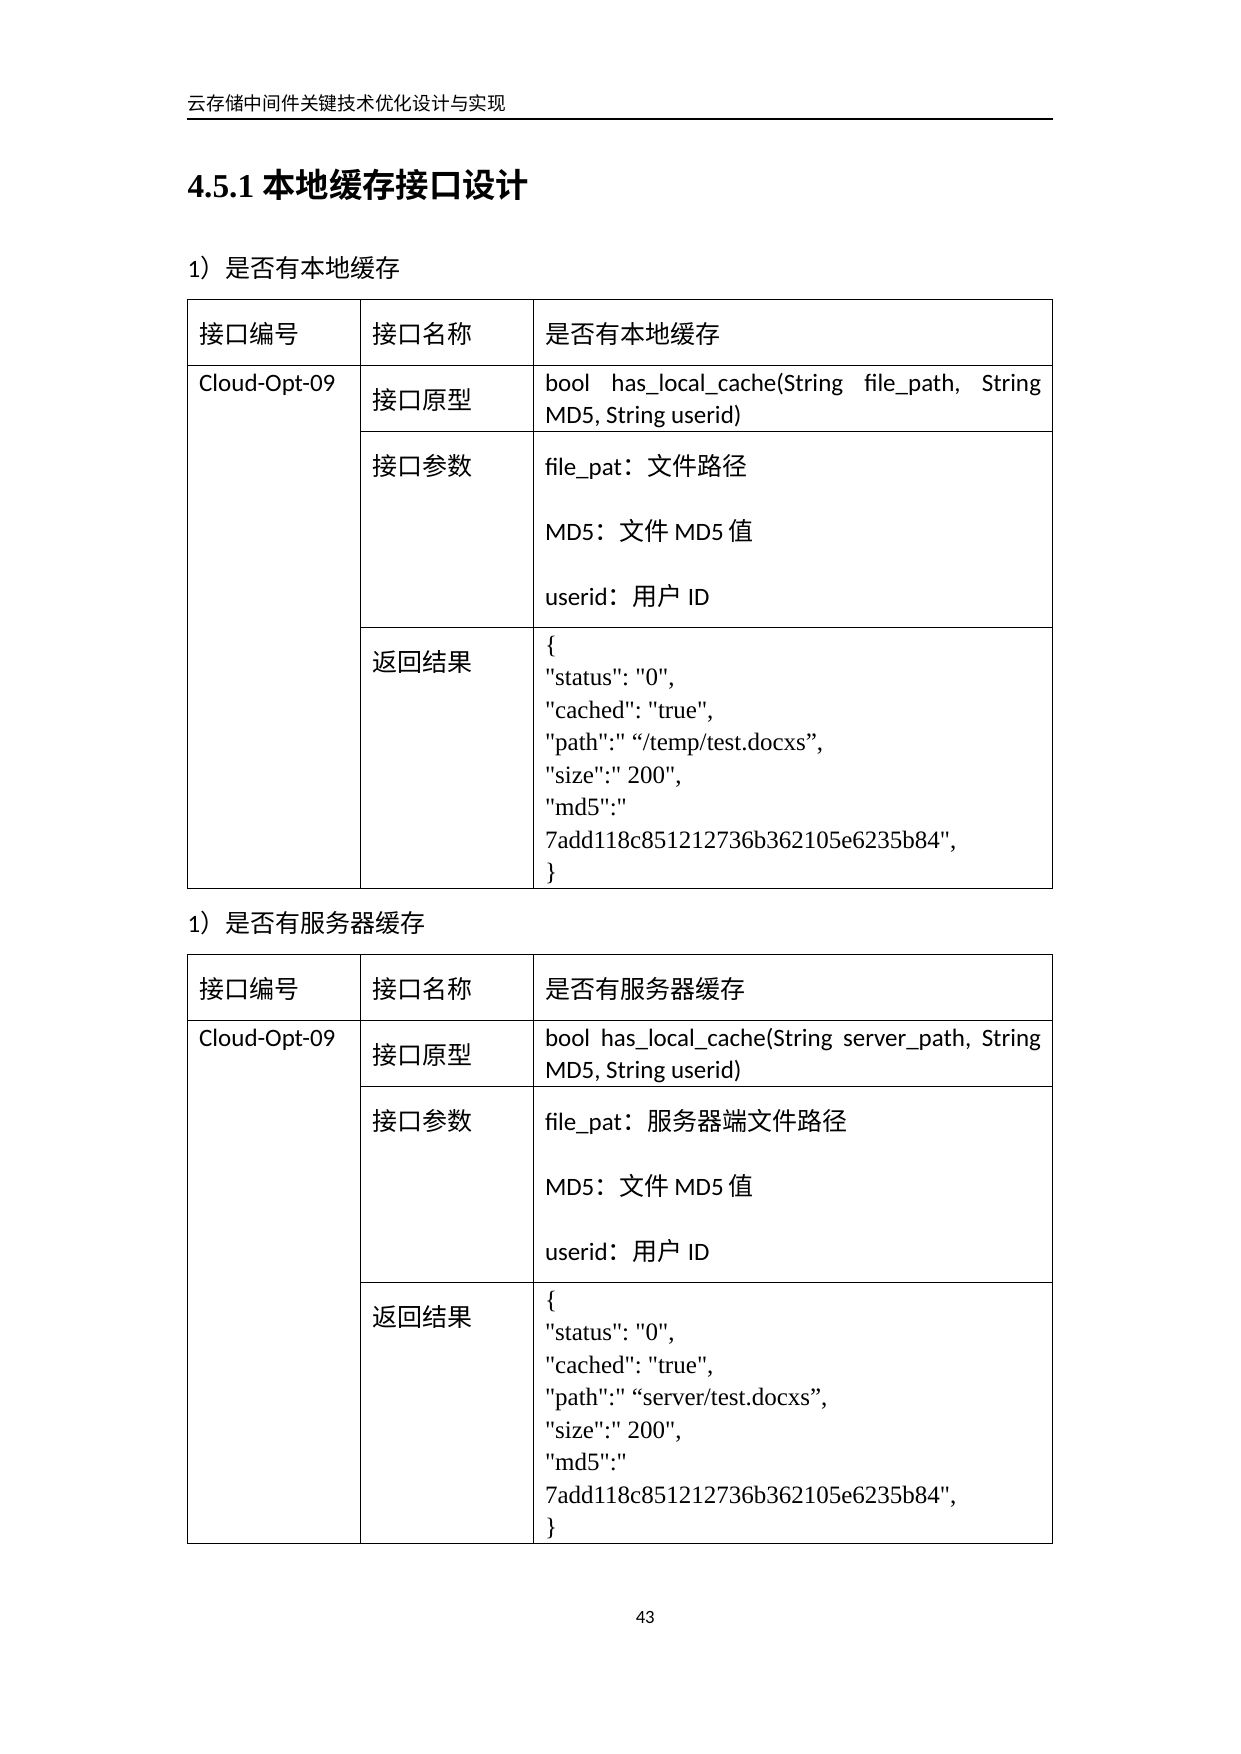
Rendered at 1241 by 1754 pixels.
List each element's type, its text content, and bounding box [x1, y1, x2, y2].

table_header 是否有服务器缓存 [534, 955, 1052, 1020]
table_cell { "status": "0", "cached": "true", "path":" “server/test.docxs”, "size":" 200", "md5":" 7add118c851212736b362105e6235b84", } [534, 1283, 1052, 1543]
text 1）是否有服务器缓存 [187, 889, 1053, 954]
table_header 接口编号 [188, 955, 360, 1020]
table_cell Cloud-Opt-09 [188, 366, 360, 888]
subtitle 4.5.1 本地缓存接口设计 [187, 150, 1053, 215]
table_cell 接口参数 [361, 432, 533, 627]
table_cell Cloud-Opt-09 [188, 1021, 360, 1543]
text 1）是否有本地缓存 [187, 234, 1053, 299]
table_cell file_pat：服务器端文件路径 MD5：文件MD5值 userid：用户ID [534, 1087, 1052, 1282]
table_cell 接口原型 [361, 1021, 533, 1086]
table_cell 接口参数 [361, 1087, 533, 1282]
table_header 接口名称 [361, 300, 533, 365]
table_cell bool has_local_cache(String file_path, String MD5, String userid) [534, 366, 1052, 431]
table_cell bool has_local_cache(String server_path, String MD5, String userid) [534, 1021, 1052, 1086]
table_cell 返回结果 [361, 628, 533, 888]
table_header 接口名称 [361, 955, 533, 1020]
table_cell 接口原型 [361, 366, 533, 431]
table_cell 返回结果 [361, 1283, 533, 1543]
table_cell file_pat：文件路径 MD5：文件MD5值 userid：用户ID [534, 432, 1052, 627]
table_header 是否有本地缓存 [534, 300, 1052, 365]
table_cell { "status": "0", "cached": "true", "path":" “/temp/test.docxs”, "size":" 200", "md5":" 7add118c851212736b362105e6235b84", } [534, 628, 1052, 888]
table_header 接口编号 [188, 300, 360, 365]
